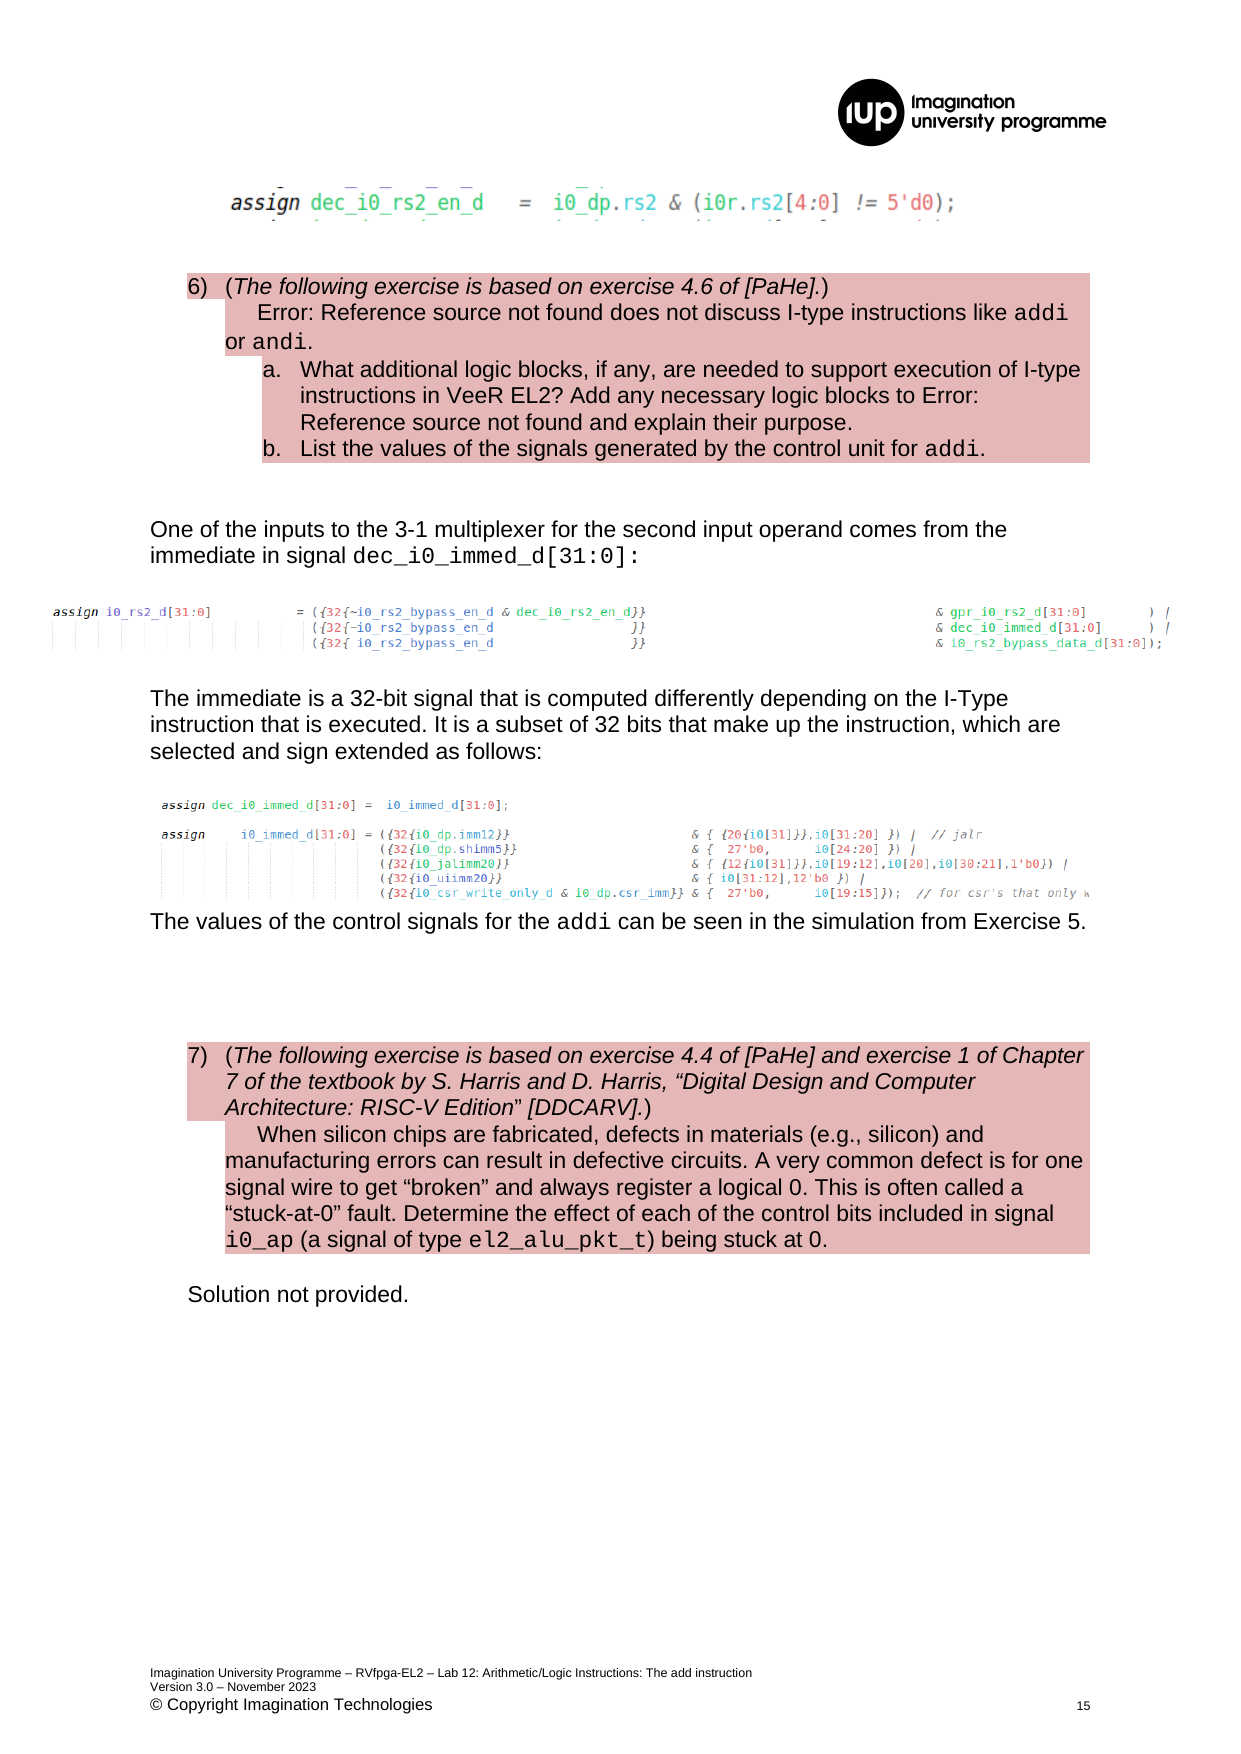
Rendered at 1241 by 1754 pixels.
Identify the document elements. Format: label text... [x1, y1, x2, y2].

text One of the inputs to the 3-1 multiplexer for the second input operand comes from the immediate in signal dec_i0_immed_d[31:0]: [150, 516, 1090, 571]
list List the values of the signals generated by the control unit for addi. [262, 435, 1090, 463]
list (The following exercise is based on exercise 4.4 of [PaHe] and exercise 1 of Chapter 7 of the textbook by S. Harris and D. Harris, “Digital Design and Computer Architecture: RISC-V Edition” [DDCARV].) [187, 1042, 1090, 1121]
list (The following exercise is based on exercise 4.6 of [PaHe].) [187, 273, 1090, 299]
text Solution not provided. [150, 1281, 1090, 1307]
picture [837, 77, 1108, 148]
picture [150, 790, 1089, 908]
picture [46, 597, 1183, 659]
text The values of the control signals for the addi can be seen in the simulation from Exercise 5. [150, 908, 1090, 936]
picture [225, 187, 976, 221]
list When silicon chips are fabricated, defects in materials (e.g., silicon) and manufacturing errors can result in defective circuits. A very common defect is for one signal wire to get “broken” and always register a logical 0. This is often called a “stuck-at-0” fault. Determine the effect of each of the control bits included in signal i0_ap (a signal of type el2_alu_pkt_t) being stuck at 0. [225, 1121, 1090, 1254]
text The immediate is a 32-bit signal that is computed differently depending on the I-Type instruction that is executed. It is a subset of 32 bits that make up the instruction, which are selected and sign extended as follows: [150, 685, 1090, 764]
